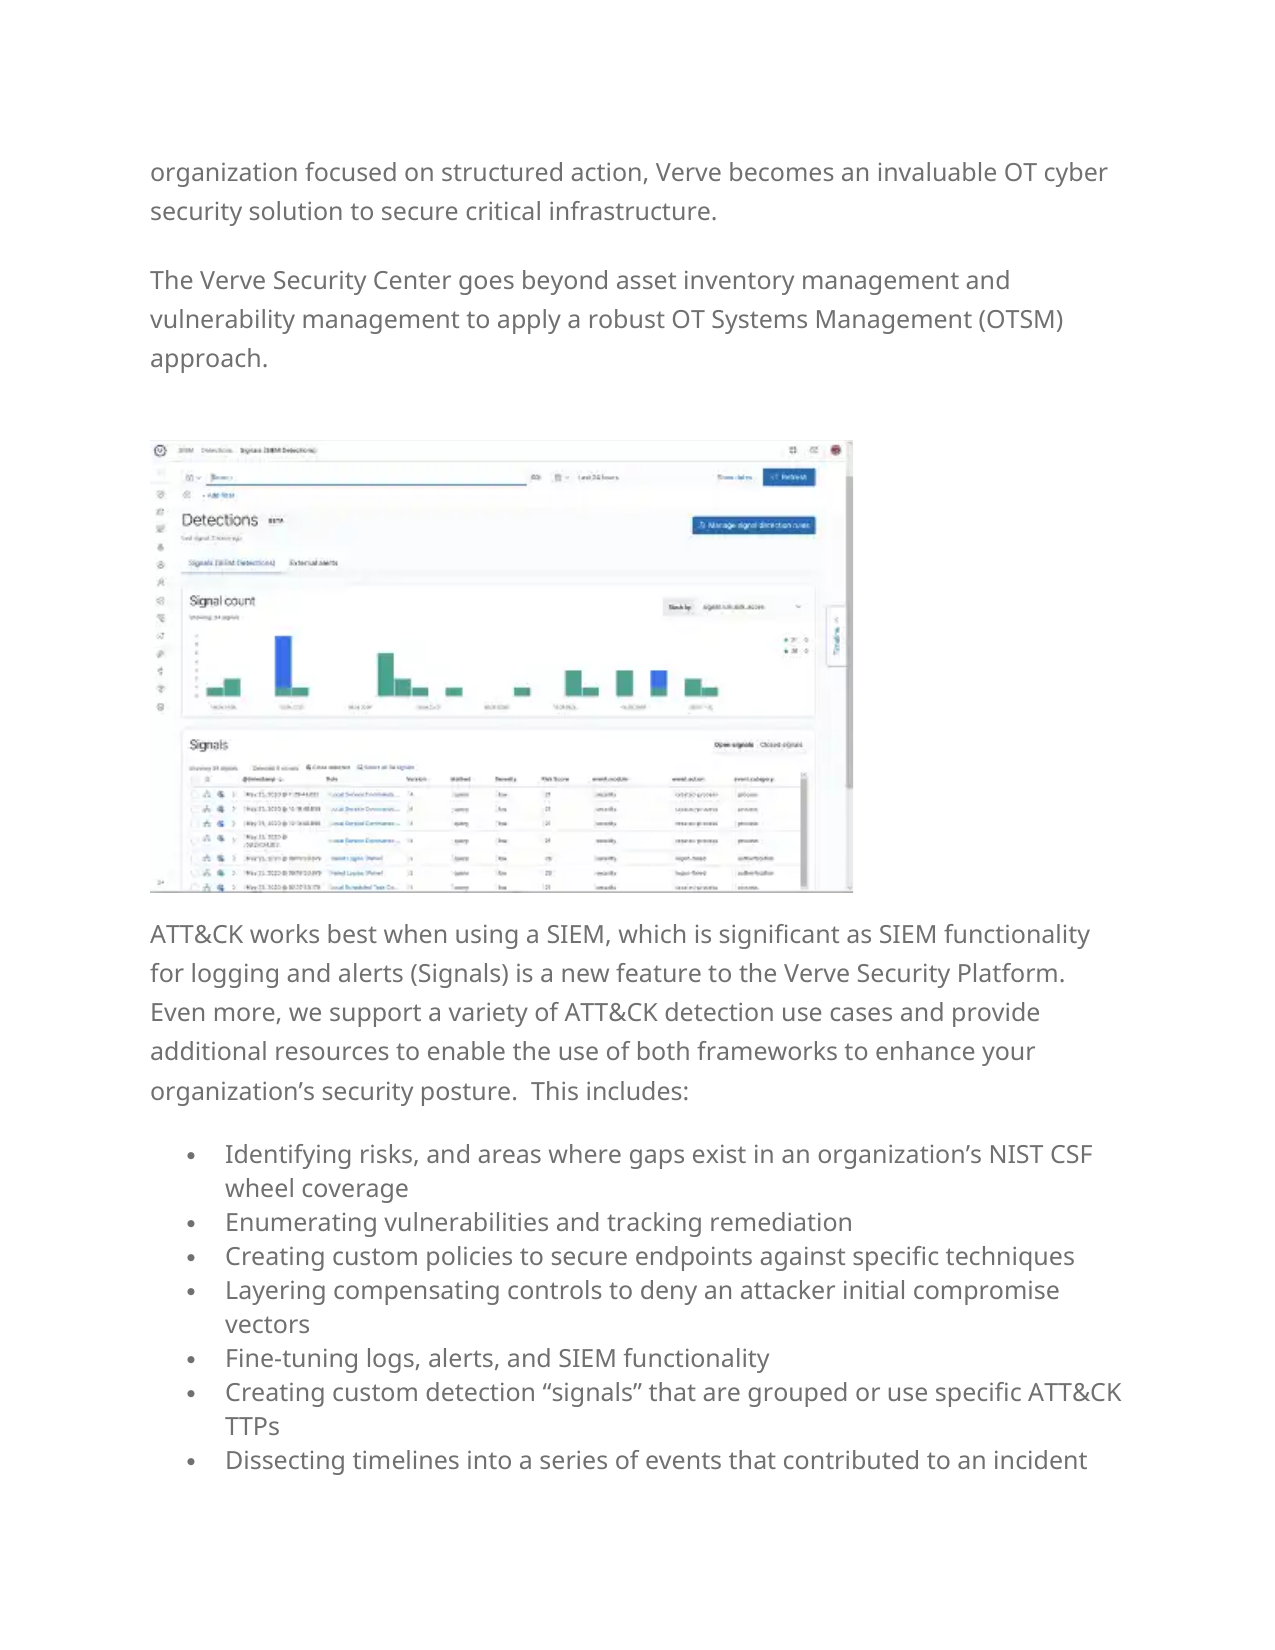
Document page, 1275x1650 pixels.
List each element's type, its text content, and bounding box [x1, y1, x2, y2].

list Enumerating vulnerabilities and tracking remediation [187, 1204, 1125, 1238]
text The Verve Security Center goes beyond asset inventory management and vulnerability management to apply a robust OT Systems Management (OTSM) approach. [150, 257, 1125, 374]
picture [150, 440, 854, 893]
list Layering compensating controls to deny an attacker initial compromise vectors [187, 1273, 1125, 1341]
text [150, 150, 1125, 228]
text ATT&CK works best when using a SIEM, which is significant as SIEM functionality for logging and alerts (Signals) is a new feature to the Verve Security Platform. Even more, we support a variety of ATT&CK detection use cases and provide additional resources to enable the use of both frameworks to enhance your organization’s security posture. This includes: [150, 912, 1125, 1107]
list Identifying risks, and areas where gaps exist in an organization’s NIST CSF wheel coverage [187, 1136, 1125, 1204]
list Dissecting timelines into a series of events that contributed to an incident [187, 1443, 1125, 1477]
list Creating custom detection “signals” that are grouped or use specific ATT&CK TTPs [187, 1375, 1125, 1443]
list Fine-tuning logs, alerts, and SIEM functionality [187, 1341, 1125, 1375]
list Creating custom policies to secure endpoints against specific techniques [187, 1238, 1125, 1273]
